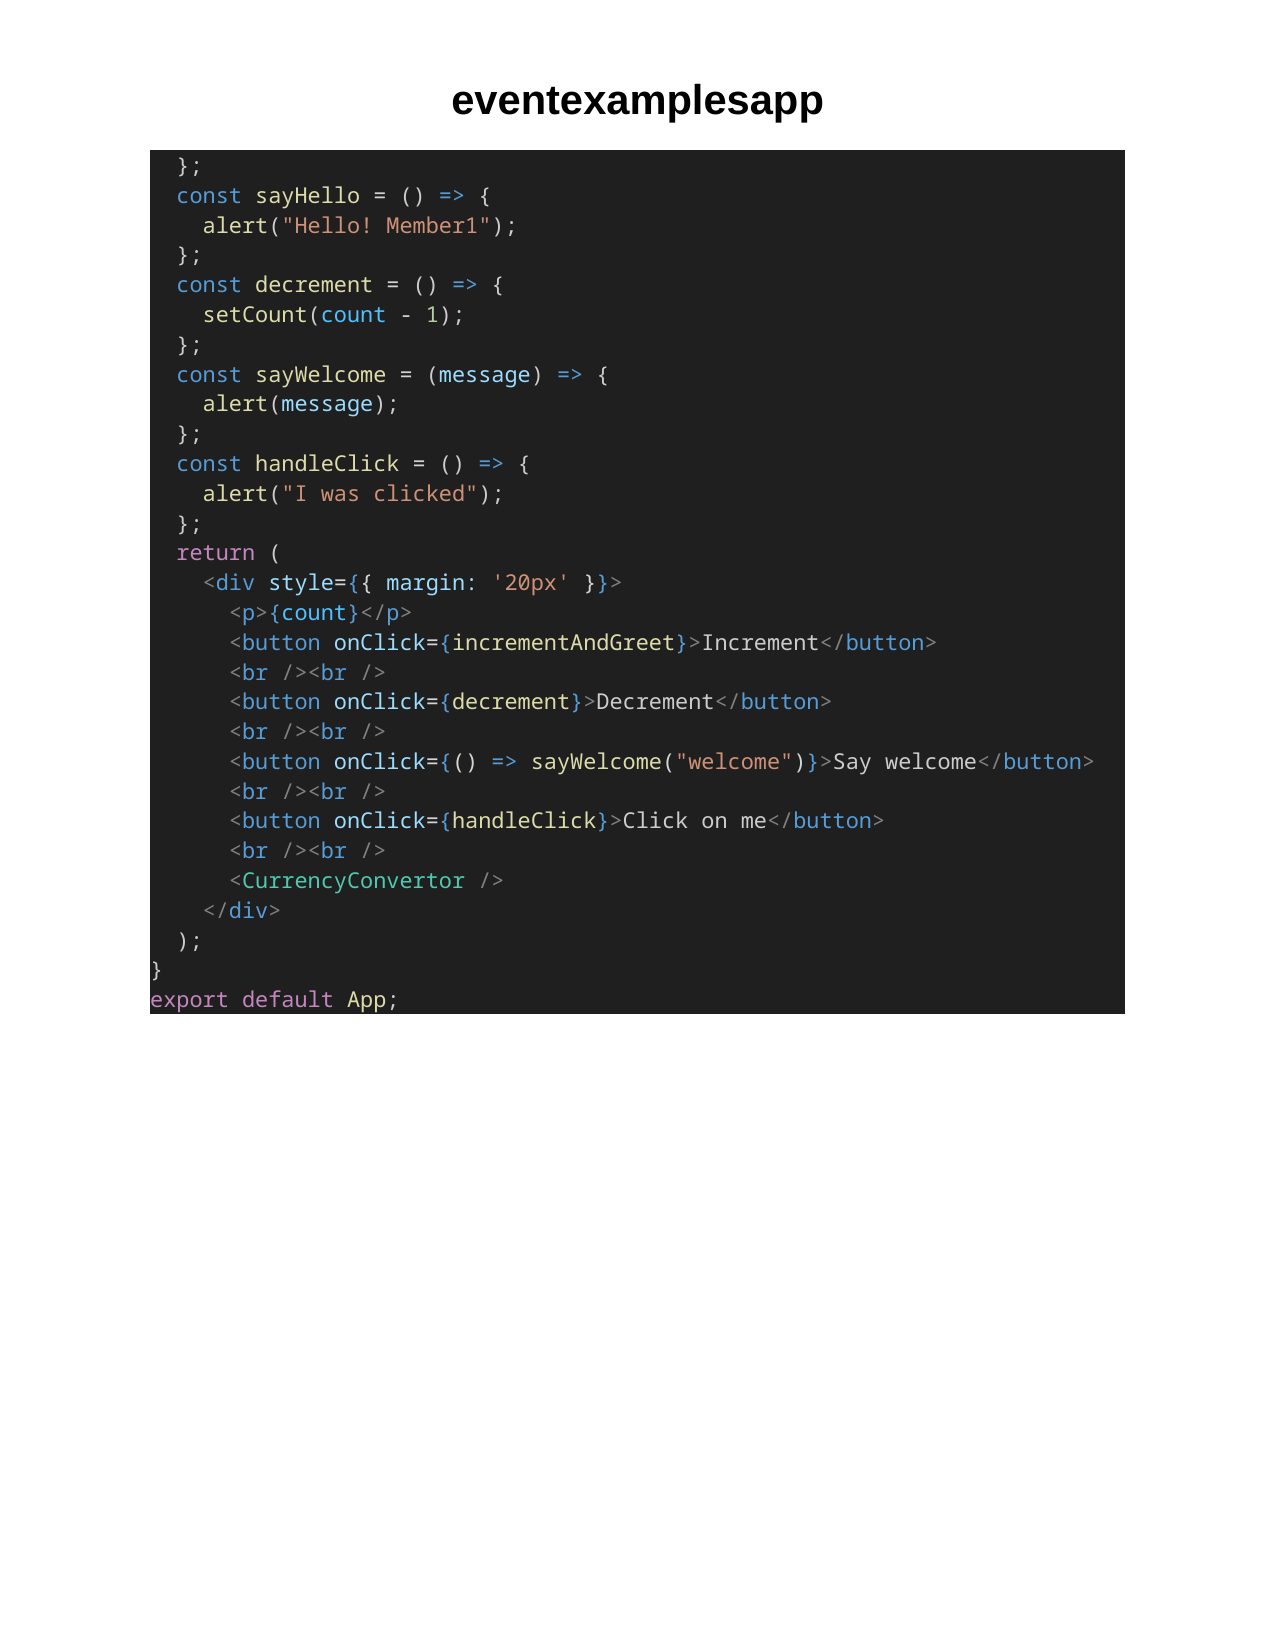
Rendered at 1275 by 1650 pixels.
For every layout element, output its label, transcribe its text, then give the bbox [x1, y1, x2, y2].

text </div> [150, 895, 1125, 924]
text <button onClick={() => sayWelcome("welcome")}>Say welcome</button> [150, 746, 1125, 776]
text <br /><br /> [150, 716, 1125, 746]
text <CurrencyConvertor /> [150, 865, 1125, 895]
text <p>{count}</p> [150, 597, 1125, 627]
text <button onClick={decrement}>Decrement</button> [150, 686, 1125, 716]
text }; [150, 329, 1125, 358]
text <br /><br /> [150, 776, 1125, 805]
text alert("I was clicked"); [150, 478, 1125, 507]
text }; [150, 239, 1125, 269]
text <br /><br /> [150, 656, 1125, 686]
text <button onClick={incrementAndGreet}>Increment</button> [150, 627, 1125, 656]
text }; [150, 150, 1125, 180]
text ); [150, 924, 1125, 954]
text } [150, 954, 1125, 984]
text <button onClick={handleClick}>Click on me</button> [150, 805, 1125, 835]
text }; [150, 507, 1125, 537]
text export default App; [150, 984, 1125, 1014]
text alert(message); [150, 388, 1125, 418]
text <div style={{ margin: '20px' }}> [150, 567, 1125, 597]
text const sayHello = () => { [150, 180, 1125, 209]
text }; [150, 418, 1125, 448]
text const sayWelcome = (message) => { [150, 358, 1125, 388]
text setCount(count - 1); [150, 299, 1125, 329]
text const handleClick = () => { [150, 448, 1125, 478]
text return ( [150, 537, 1125, 567]
text <br /><br /> [150, 835, 1125, 865]
text alert("Hello! Member1"); [150, 209, 1125, 239]
text const decrement = () => { [150, 269, 1125, 299]
